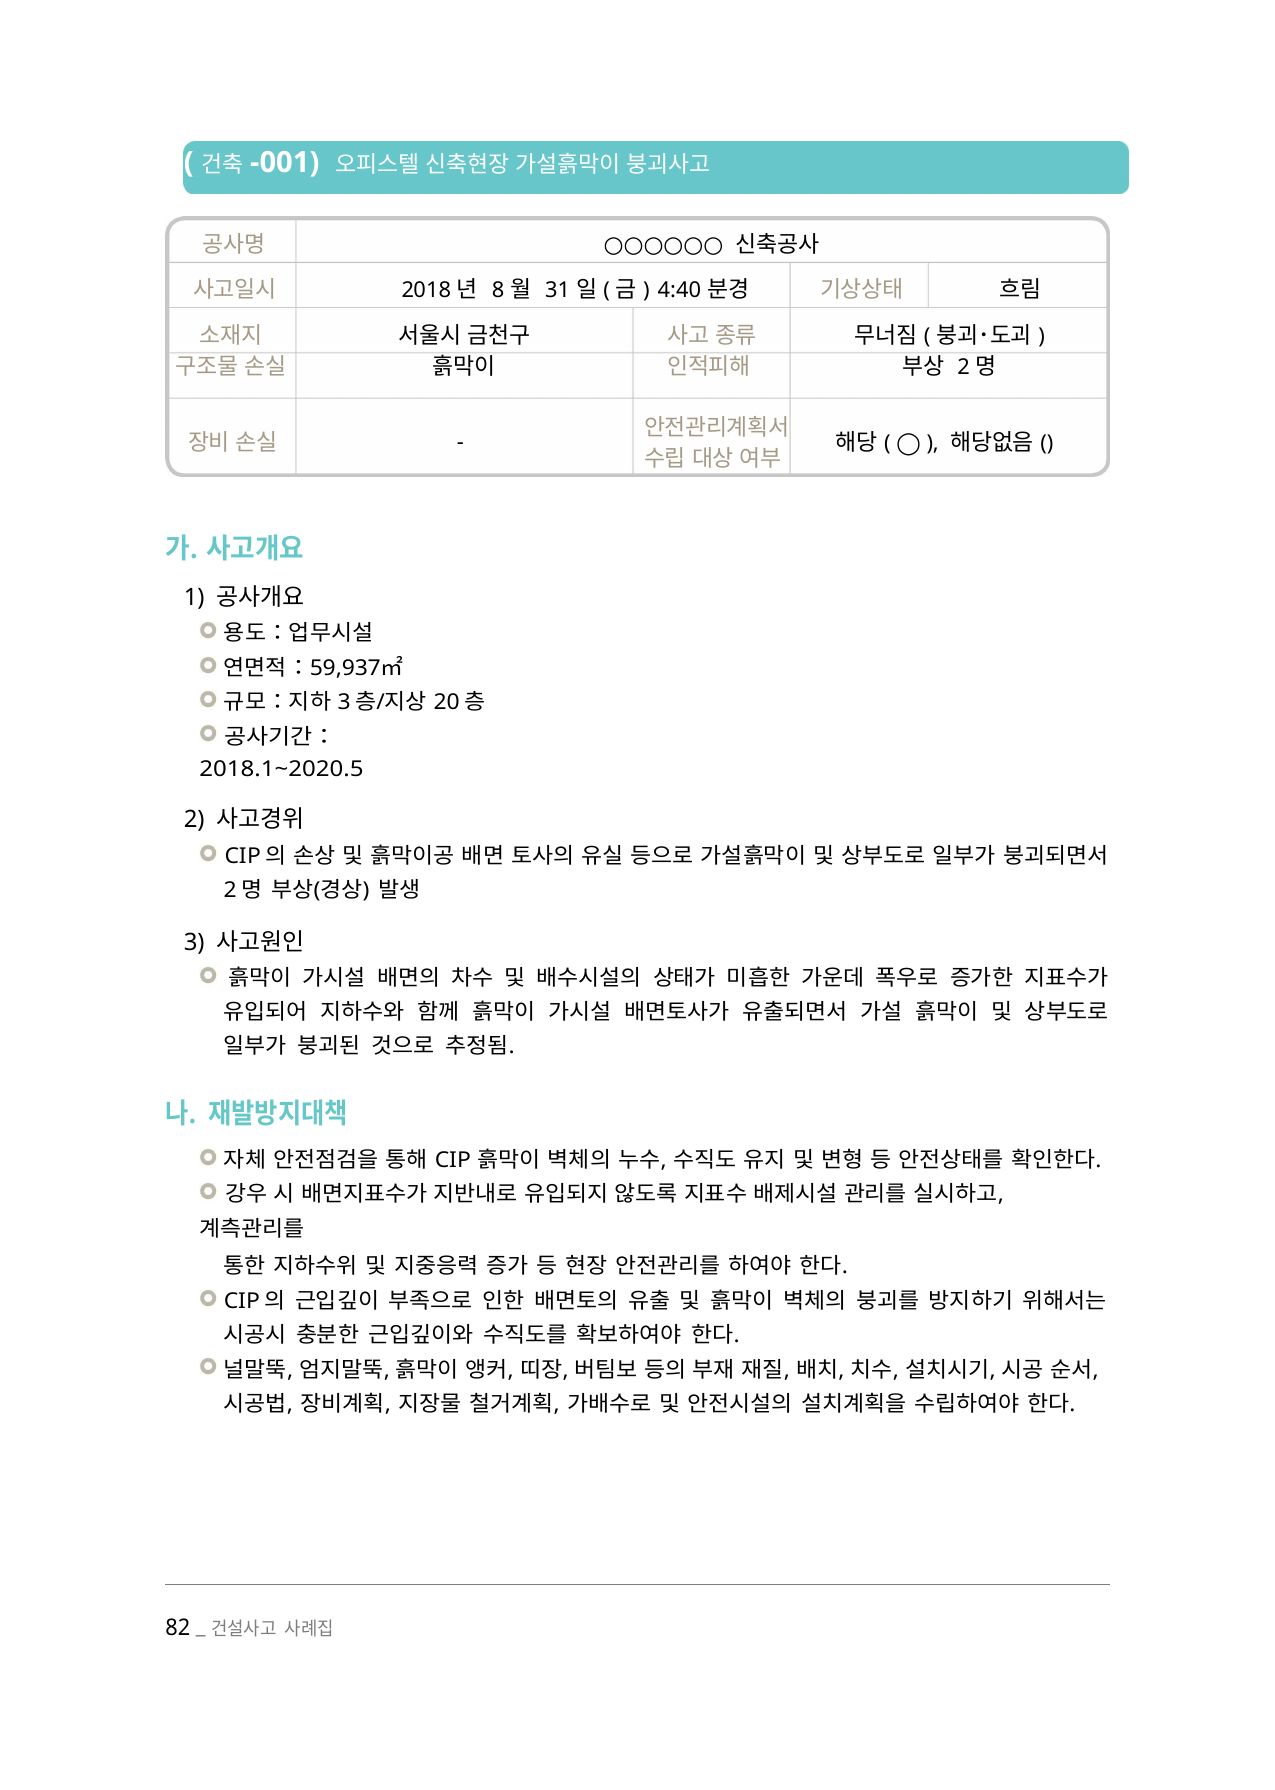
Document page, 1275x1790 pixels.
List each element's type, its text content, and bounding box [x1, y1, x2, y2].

picture [183, 141, 1129, 194]
subtitle 나. 재발방지대책 [165, 1091, 1275, 1132]
subtitle 사고경위 [184, 800, 1275, 835]
text 자체 안전점검을 통해 CIP 흙막이 벽체의 누수, 수직도 유지 및 변형 등 안전상태를 확인한다. 강우 시 배면지표수가 지반내로 유입되지 않도록 지표수 배제시설 관리를 실시하고, 계측관리를 [199, 1142, 1110, 1242]
text 흙막이 가시설 배면의 차수 및 배수시설의 상태가 미흡한 가운데 폭우로 증가한 지표수가 유입되어 지하수와 함께 흙막이 가시설 배면토사가 유출되면서 가설 흙막이 및 상부도로 일부가 붕괴된 것으로 추정됨. [199, 960, 1110, 1060]
text 용도：업무시설 [199, 615, 1275, 647]
subtitle 가. 사고개요 [165, 521, 1275, 568]
picture [199, 843, 219, 864]
text 통한 지하수위 및 지중응력 증가 등 현장 안전관리를 하여야 한다. [223, 1245, 1275, 1280]
picture [199, 1181, 219, 1202]
picture [199, 1147, 219, 1168]
picture [199, 965, 219, 986]
picture [199, 1357, 219, 1377]
text 연면적：59,937㎡ [199, 650, 1275, 682]
subtitle 공사개요 [184, 578, 1275, 612]
picture [199, 620, 219, 641]
text CIP의 손상 및 흙막이공 배면 토사의 유실 등으로 가설흙막이 및 상부도로 일부가 붕괴되면서 2명 부상(경상) 발생 [199, 838, 1110, 904]
text 82 _ 건설사고 사례집 [165, 1609, 1275, 1642]
picture [199, 1288, 219, 1309]
text 규모：지하 3층/지상 20층 공사기간：2018.1~2020.5 [199, 684, 491, 782]
text 널말뚝, 엄지말뚝, 흙막이 앵커, 띠장, 버팀보 등의 부재 재질, 배치, 치수, 설치시기, 시공 순서, 시공법, 장비계획, 지장물 철거계획, 가배수로 및 안전시설의 설치계획을 수립하여야 한다. [199, 1352, 1110, 1418]
picture [165, 216, 1110, 477]
subtitle 사고원인 [184, 922, 1275, 957]
picture [199, 655, 219, 676]
text CIP의 근입깊이 부족으로 인한 배면토의 유출 및 흙막이 벽체의 붕괴를 방지하기 위해서는 시공시 충분한 근입깊이와 수직도를 확보하여야 한다. [199, 1283, 1110, 1349]
picture [199, 689, 219, 710]
picture [199, 724, 219, 744]
